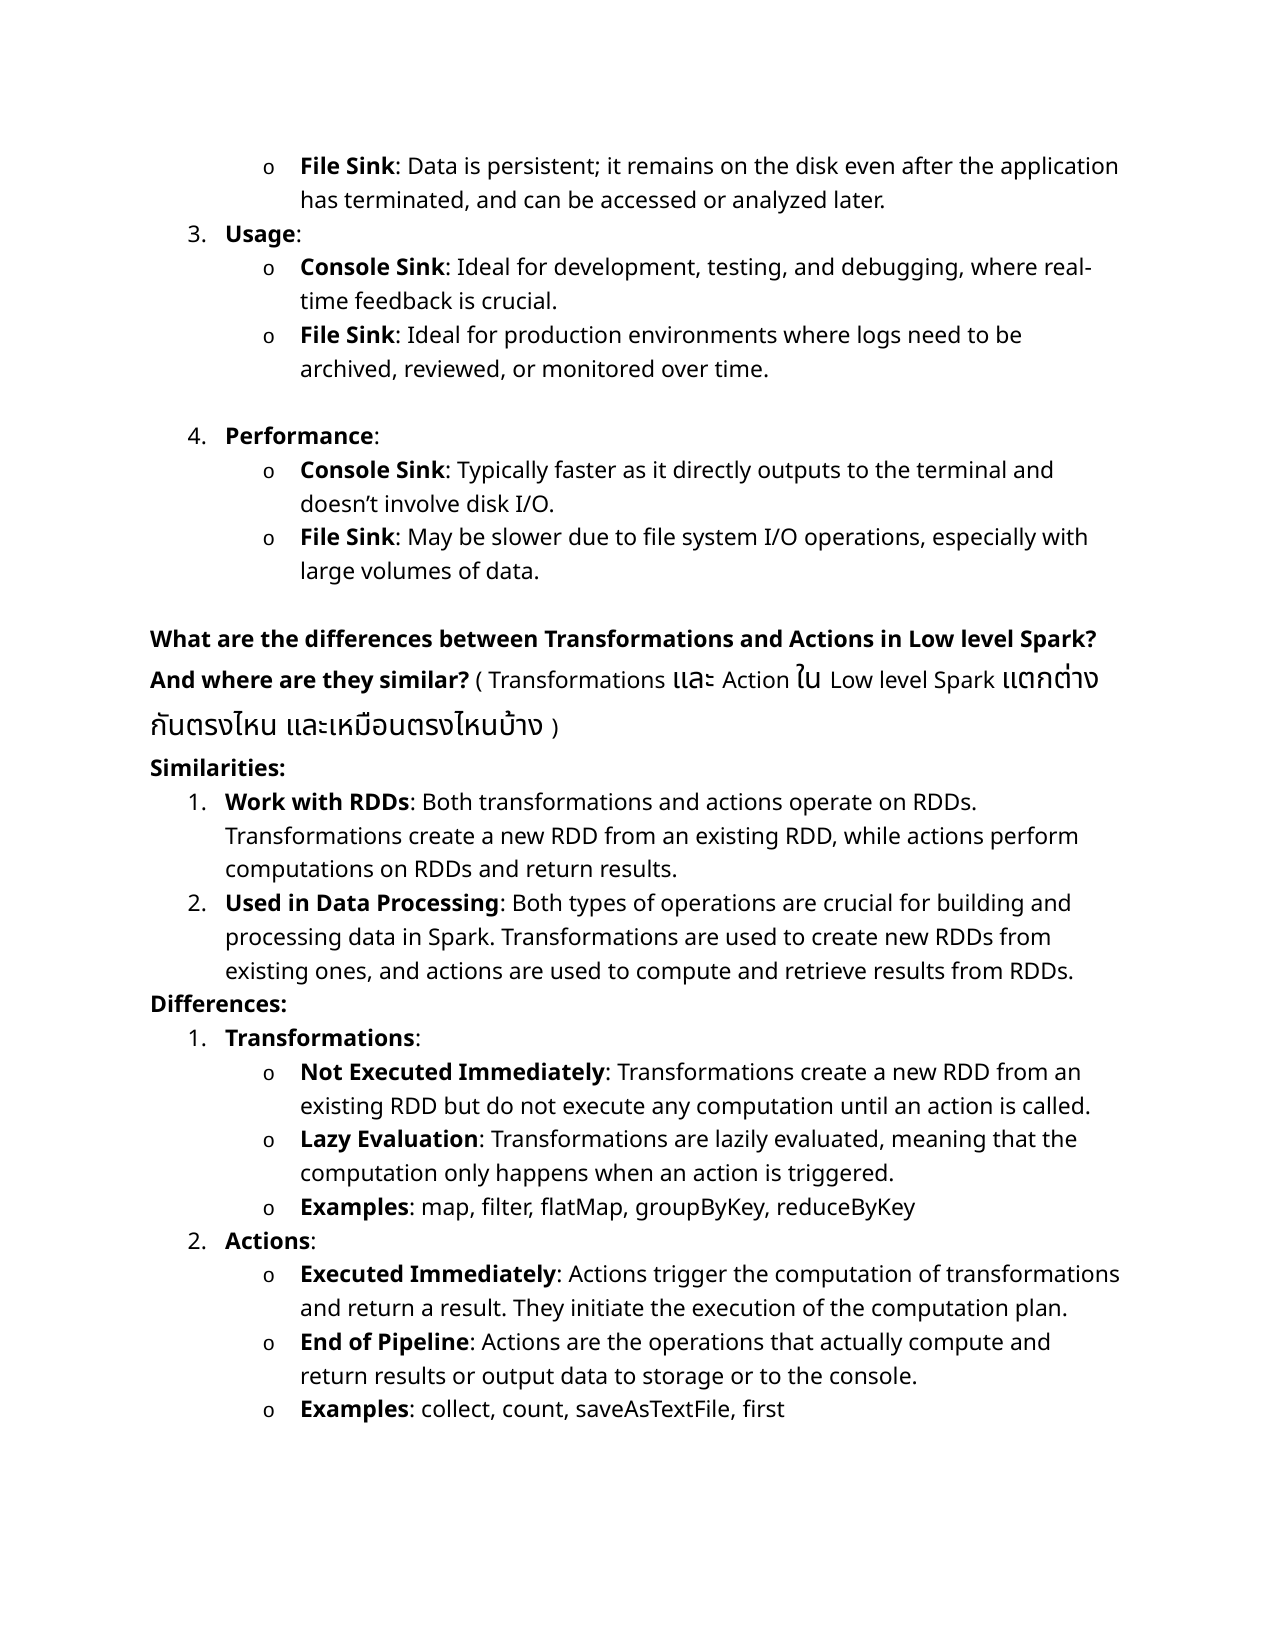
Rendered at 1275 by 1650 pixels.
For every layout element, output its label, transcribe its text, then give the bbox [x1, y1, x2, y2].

list Examples: collect, count, saveAsTextFile, first [262, 1393, 1125, 1425]
list Not Executed Immediately: Transformations create a new RDD from an existing RDD but do not execute any computation until an action is called. [262, 1056, 1125, 1121]
list Executed Immediately: Actions trigger the computation of transformations and return a result. They initiate the execution of the computation plan. [262, 1258, 1125, 1323]
list Lazy Evaluation: Transformations are lazily evaluated, meaning that the computation only happens when an action is triggered. [262, 1123, 1125, 1188]
text Similarities: [150, 752, 1125, 783]
list File Sink: Data is persistent; it remains on the disk even after the application has terminated, and can be accessed or analyzed later. [262, 150, 1125, 215]
list File Sink: Ideal for production environments where logs need to be archived, reviewed, or monitored over time. [262, 319, 1125, 384]
list Console Sink: Ideal for development, testing, and debugging, where real-time feedback is crucial. [262, 251, 1125, 316]
text Differences: [150, 988, 1125, 1020]
list Used in Data Processing: Both types of operations are crucial for building and processing data in Spark. Transformations are used to create new RDDs from existing ones, and actions are used to compute and retrieve results from RDDs. [187, 887, 1125, 986]
list Console Sink: Typically faster as it directly outputs to the terminal and doesn’t involve disk I/O. [262, 454, 1125, 519]
list End of Pipeline: Actions are the operations that actually compute and return results or output data to storage or to the console. [262, 1326, 1125, 1391]
list Transformations: [187, 1022, 1125, 1053]
list Actions: [187, 1225, 1125, 1256]
list Performance: [187, 420, 1125, 451]
list Examples: map, filter, flatMap, groupByKey, reduceByKey [262, 1191, 1125, 1222]
list Work with RDDs: Both transformations and actions operate on RDDs. Transformations create a new RDD from an existing RDD, while actions perform computations on RDDs and return results. [187, 786, 1125, 885]
list File Sink: May be slower due to file system I/O operations, especially with large volumes of data. [262, 521, 1125, 586]
list Usage: [187, 217, 1125, 249]
text What are the differences between Transformations and Actions in Low level Spark? And where are they similar? ( Transformations และ Action ใน Low level Spark แตกต่างกันตรงไหน และเหมือนตรงไหนบ้าง ) [150, 622, 1125, 749]
